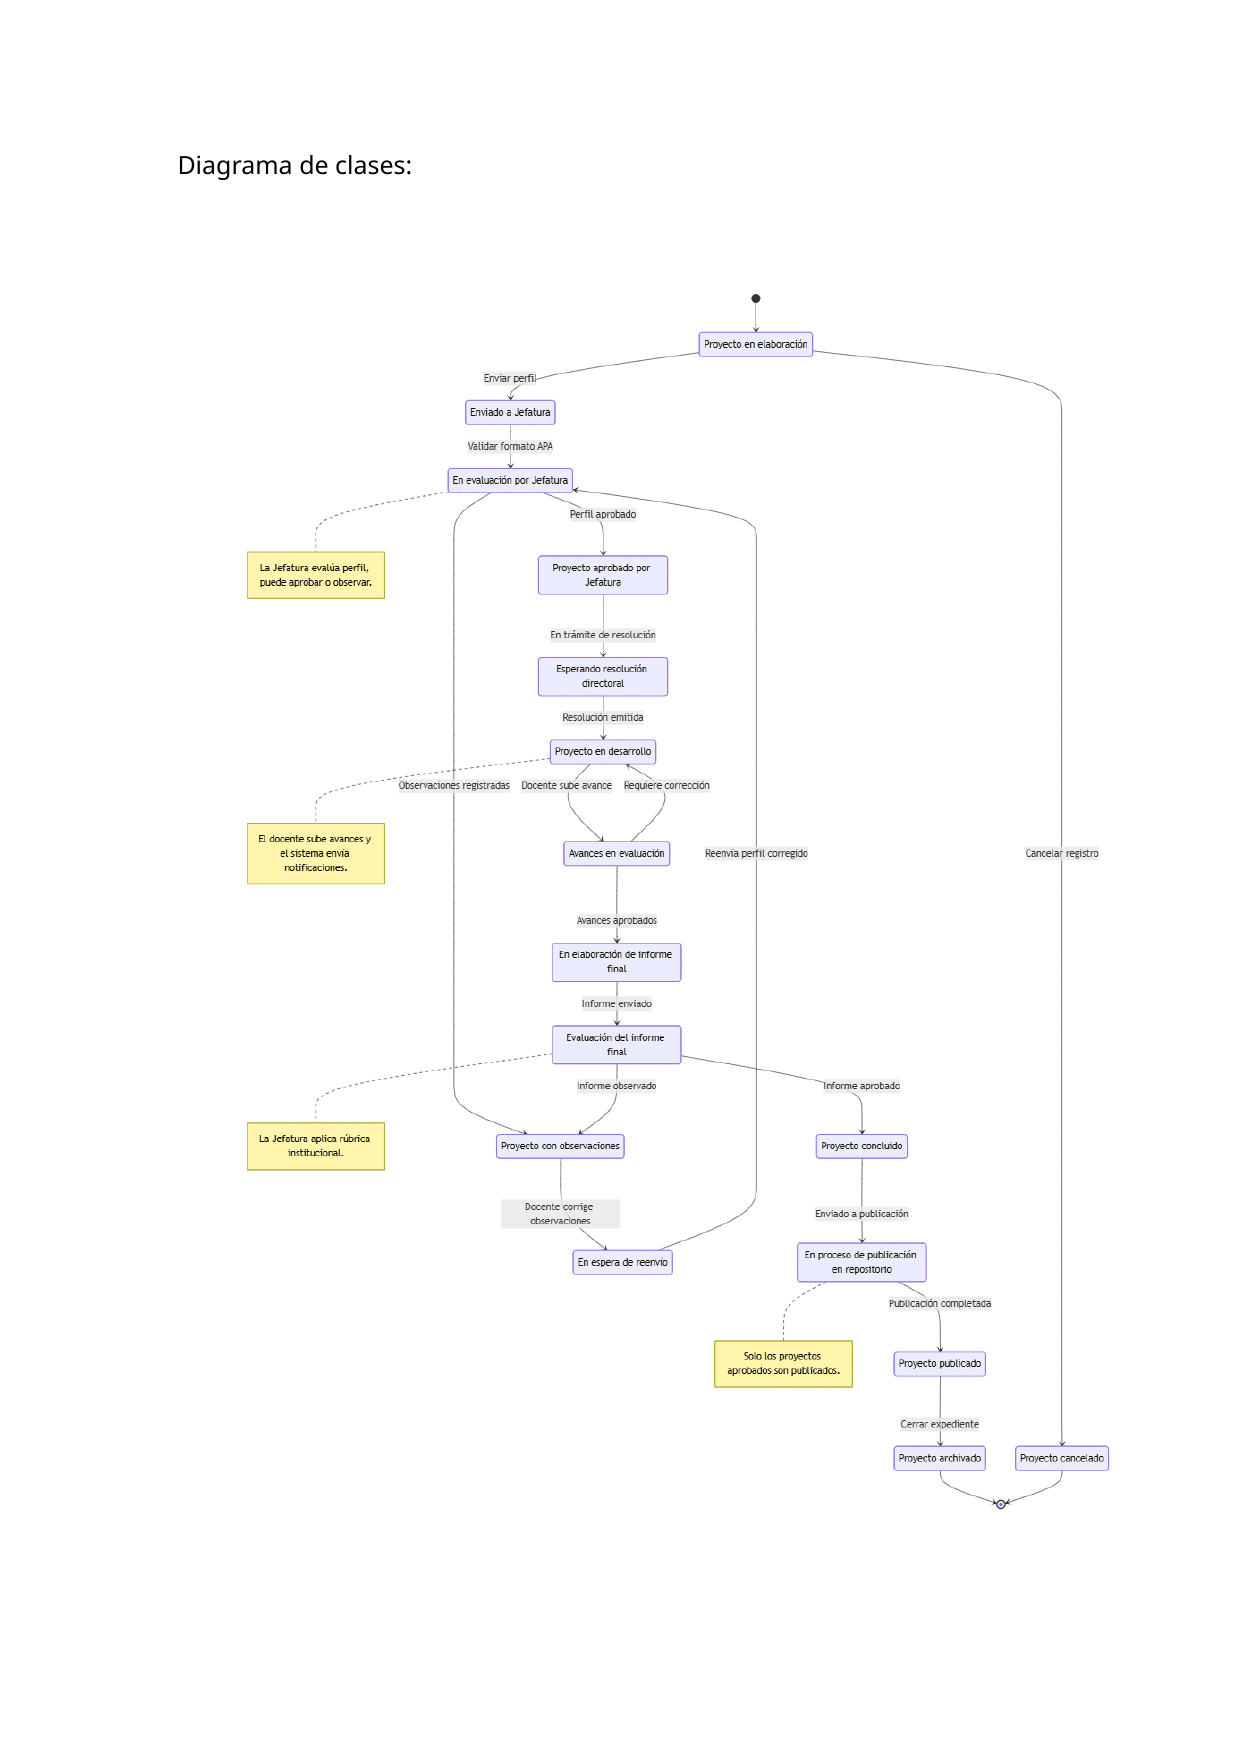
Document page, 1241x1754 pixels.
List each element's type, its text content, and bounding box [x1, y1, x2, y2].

text Diagrama de clases: [177, 148, 1063, 182]
picture [201, 289, 1171, 1513]
